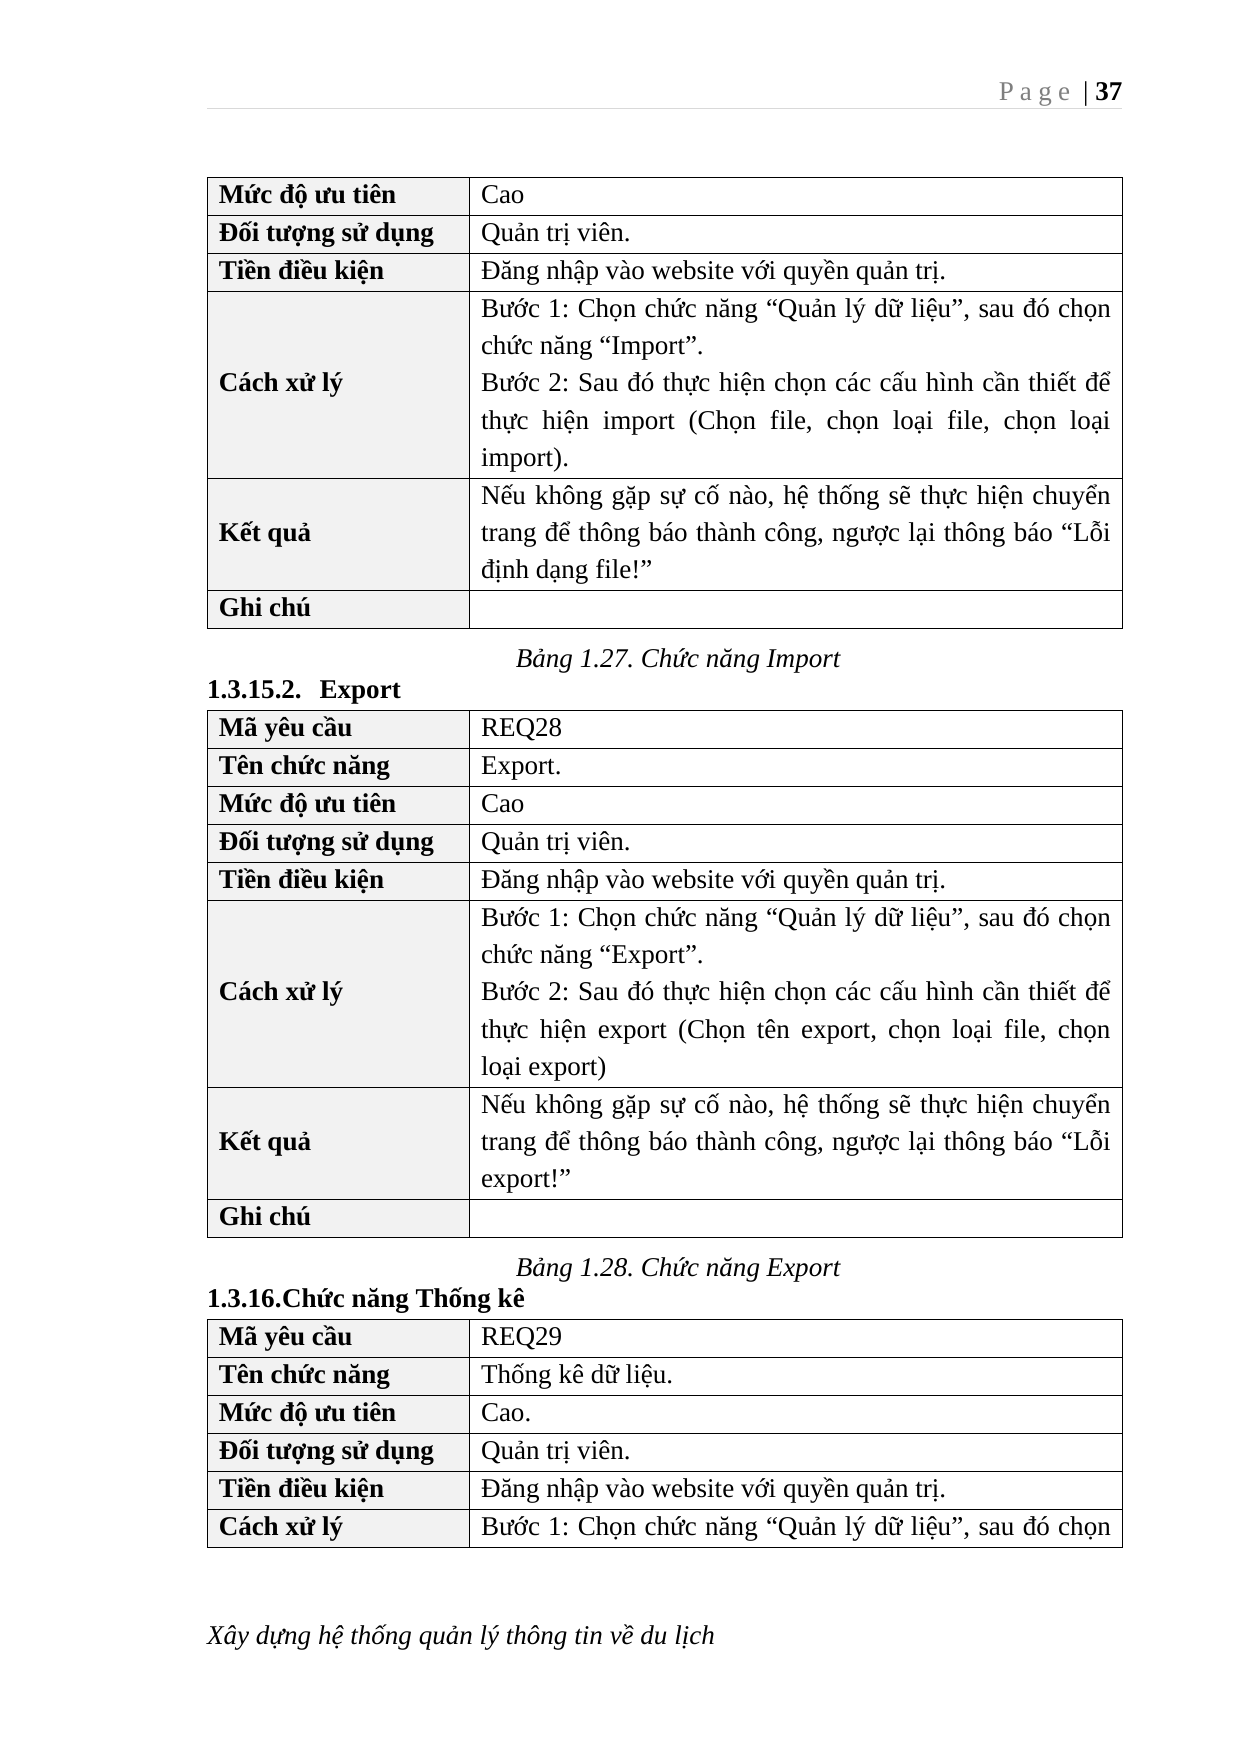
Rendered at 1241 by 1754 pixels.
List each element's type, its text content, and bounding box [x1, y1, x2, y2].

table_cell Đối tượng sử dụng [208, 1434, 469, 1471]
table_cell Quản trị viên. [470, 216, 1122, 253]
table_cell Tên chức năng [208, 1358, 469, 1395]
table_cell Cao [470, 178, 1122, 215]
table_header REQ28 [470, 711, 1122, 748]
table_header Mã yêu cầu [208, 1320, 469, 1357]
table_cell Cách xử lý [208, 901, 469, 1087]
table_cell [470, 1510, 1122, 1547]
text Bảng 1.28. Chức năng Export [207, 1251, 1122, 1282]
table_cell Tiền điều kiện [208, 1472, 469, 1509]
table_cell Cách xử lý [208, 292, 469, 478]
table_header REQ29 [470, 1320, 1122, 1357]
table_cell Đối tượng sử dụng [208, 216, 469, 253]
table_cell Thống kê dữ liệu. [470, 1358, 1122, 1395]
table_cell Mức độ ưu tiên [208, 1396, 469, 1433]
table_cell Quản trị viên. [470, 1434, 1122, 1471]
table_cell Đăng nhập vào website với quyền quản trị. [470, 1472, 1122, 1509]
table_cell Nếu không gặp sự cố nào, hệ thống sẽ thực hiện chuyển trang để thông báo thành công, ngược lại thông báo “Lỗi định dạng file!” [470, 479, 1122, 590]
table_cell Cao [470, 787, 1122, 824]
table_cell Cách xử lý [208, 1510, 469, 1547]
table_cell [470, 1200, 1122, 1237]
table_cell Mức độ ưu tiên [208, 787, 469, 824]
text Bảng 1.27. Chức năng Import [207, 642, 1122, 673]
table_cell Đăng nhập vào website với quyền quản trị. [470, 254, 1122, 291]
table_cell Tiền điều kiện [208, 863, 469, 900]
table_cell Tiền điều kiện [208, 254, 469, 291]
table_cell Đối tượng sử dụng [208, 825, 469, 862]
table_cell Kết quả [208, 1088, 469, 1199]
list Export [207, 673, 1122, 704]
table_cell Quản trị viên. [470, 825, 1122, 862]
table_cell Tên chức năng [208, 749, 469, 786]
table_cell Ghi chú [208, 591, 469, 628]
table_cell Export. [470, 749, 1122, 786]
table_cell Bước 1: Chọn chức năng “Quản lý dữ liệu”, sau đó chọn chức năng “Export”. Bước 2: Sau đó thực hiện chọn các cấu hình cần thiết để thực hiện export (Chọn tên export, chọn loại file, chọn loại export) [470, 901, 1122, 1087]
table_cell Nếu không gặp sự cố nào, hệ thống sẽ thực hiện chuyển trang để thông báo thành công, ngược lại thông báo “Lỗi export!” [470, 1088, 1122, 1199]
table_cell Cao. [470, 1396, 1122, 1433]
table_cell Đăng nhập vào website với quyền quản trị. [470, 863, 1122, 900]
table_header Mã yêu cầu [208, 711, 469, 748]
table_cell Ghi chú [208, 1200, 469, 1237]
list Chức năng Thống kê [207, 1282, 1122, 1313]
table_cell Mức độ ưu tiên [208, 178, 469, 215]
table_cell Bước 1: Chọn chức năng “Quản lý dữ liệu”, sau đó chọn chức năng “Import”. Bước 2: Sau đó thực hiện chọn các cấu hình cần thiết để thực hiện import (Chọn file, chọn loại file, chọn loại import). [470, 292, 1122, 478]
table_cell [470, 591, 1122, 628]
table_cell Kết quả [208, 479, 469, 590]
